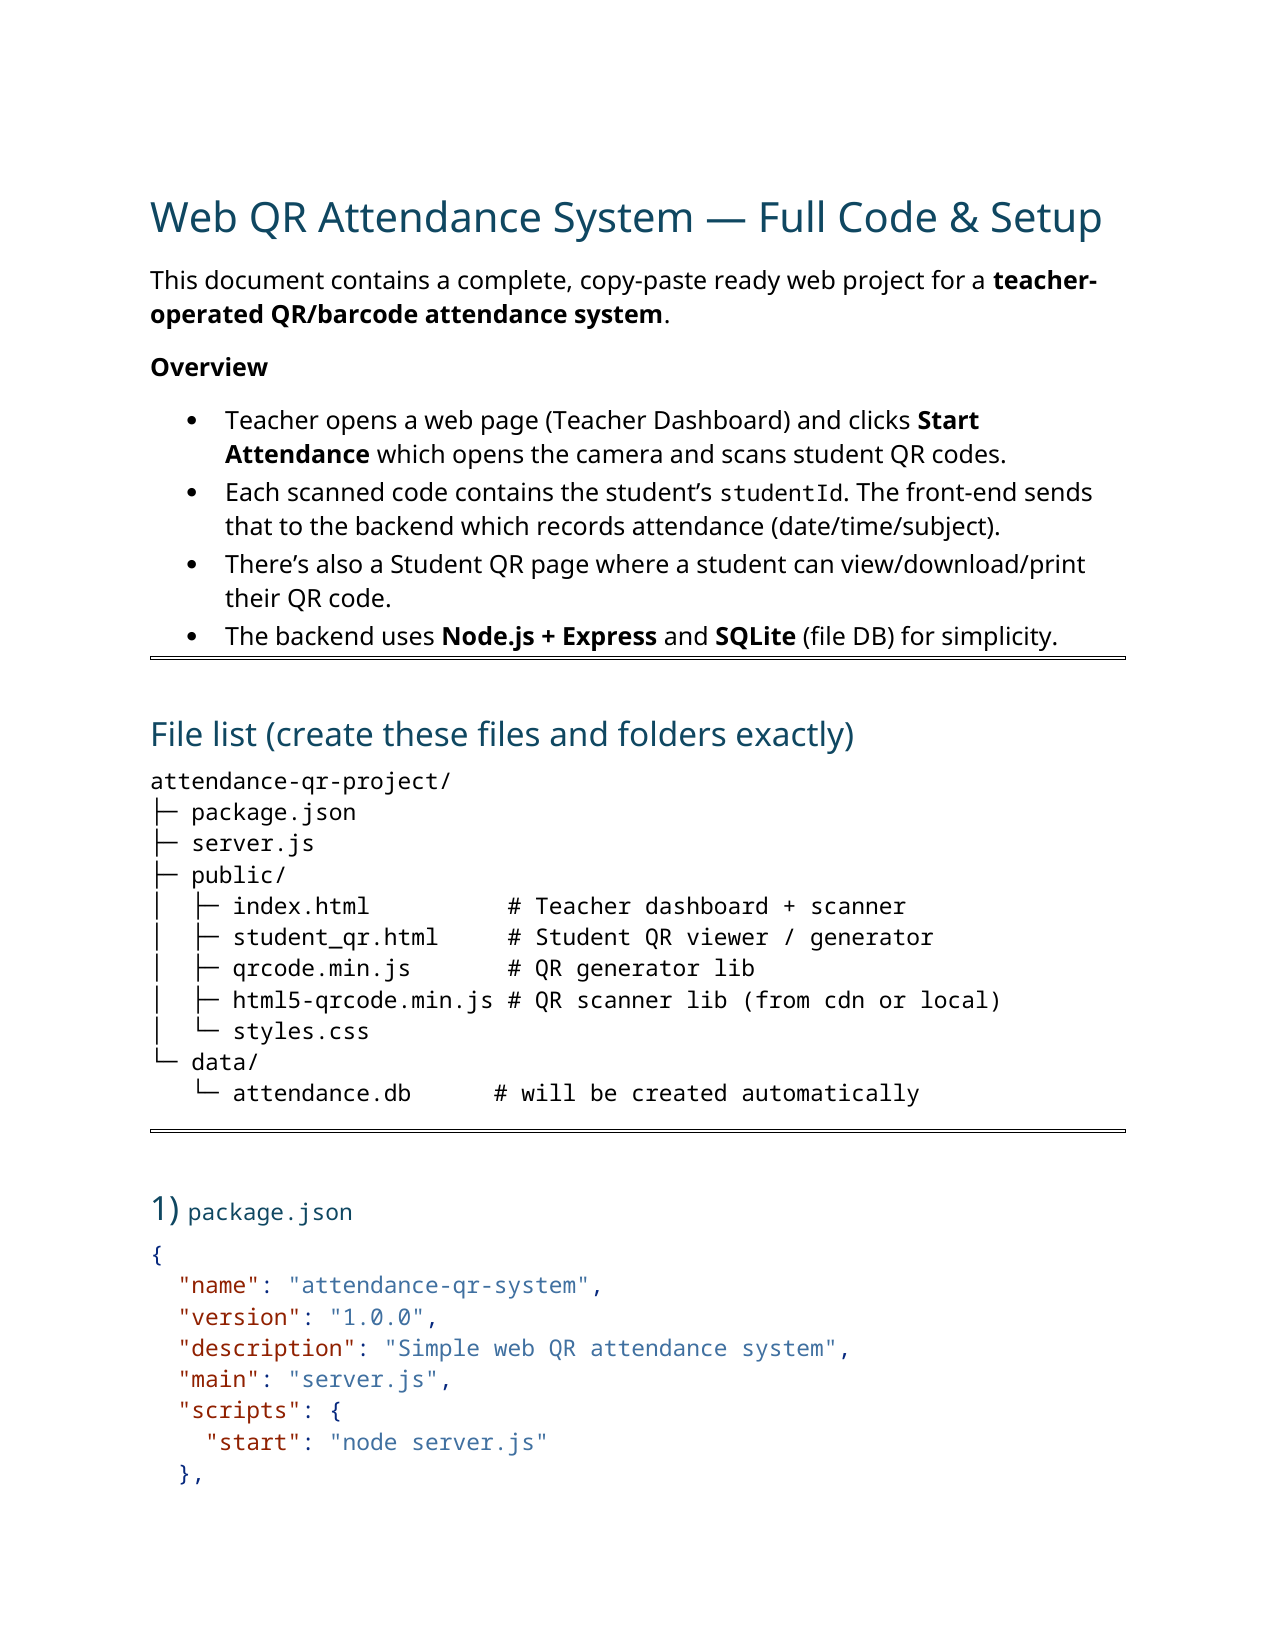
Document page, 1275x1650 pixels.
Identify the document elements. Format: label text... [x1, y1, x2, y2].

list Teacher opens a web page (Teacher Dashboard) and clicks Start Attendance which opens the camera and scans student QR codes. [187, 403, 1125, 471]
list Each scanned code contains the student’s studentId. The front-end sends that to the backend which records attendance (date/time/subject). [187, 474, 1125, 543]
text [150, 1238, 1125, 1488]
subtitle File list (create these files and folders exactly) [150, 711, 1125, 756]
list There’s also a Student QR page where a student can view/download/print their QR code. [187, 546, 1125, 614]
subtitle 1) package.json [150, 1184, 1125, 1230]
subtitle Web QR Attendance System — Full Code & Setup [150, 187, 1125, 244]
list The backend uses Node.js + Express and SQLite (file DB) for simplicity. [187, 618, 1125, 652]
text This document contains a complete, copy-paste ready web project for a teacher-operated QR/barcode attendance system. [150, 263, 1125, 331]
text attendance-qr-project/ ├─ package.json ├─ server.js ├─ public/ │ ├─ index.html # Teacher dashboard + scanner │ ├─ student_qr.html # Student QR viewer / generator │ ├─ qrcode.min.js # QR generator lib │ ├─ html5-qrcode.min.js # QR scanner lib (from cdn or local) │ └─ styles.css └─ data/ └─ attendance.db # will be created automatically [150, 765, 1125, 1108]
text Overview [150, 350, 1125, 384]
